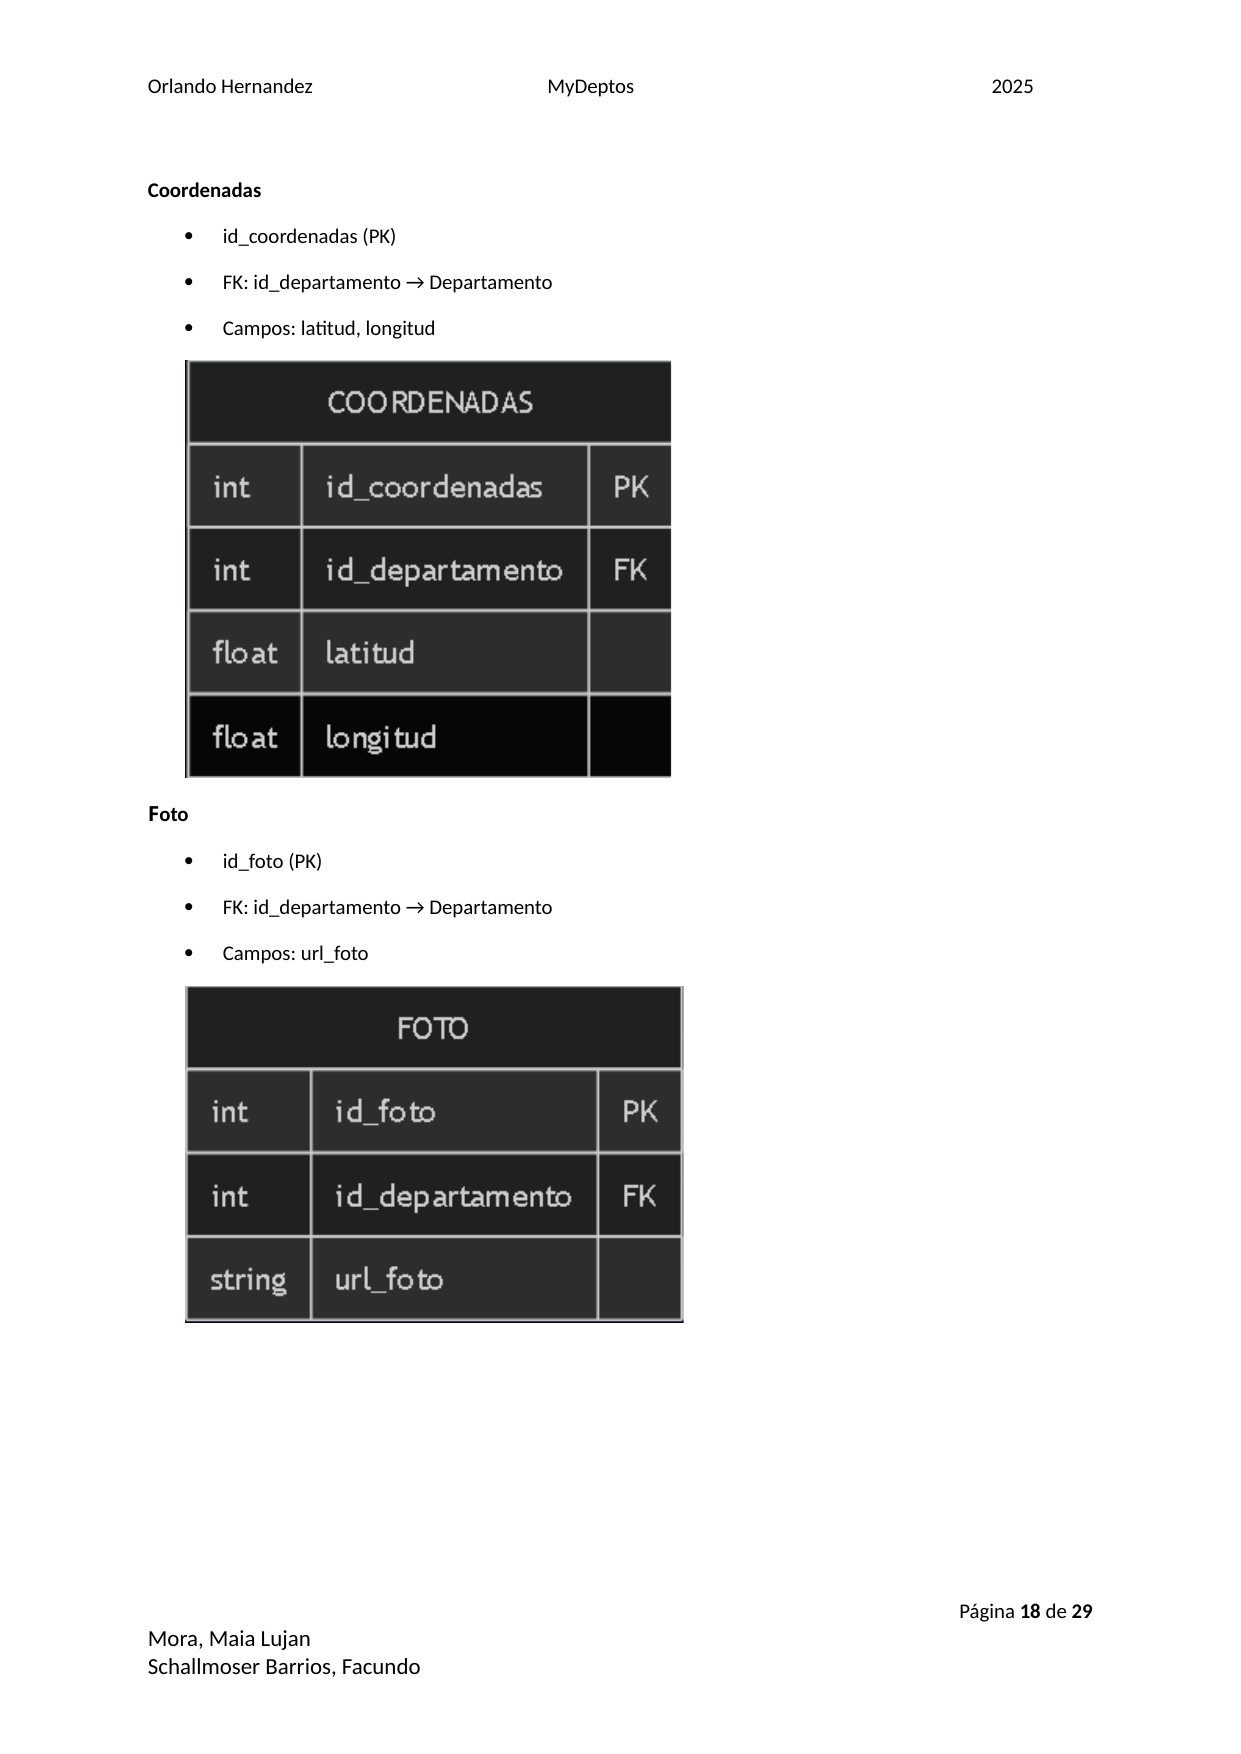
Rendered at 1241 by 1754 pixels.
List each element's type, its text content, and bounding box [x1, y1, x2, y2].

list FK: id_departamento → Departamento [185, 894, 1092, 920]
list id_coordenadas (PK) [185, 223, 1092, 248]
text Foto [148, 799, 1092, 828]
picture [185, 986, 684, 1323]
list id_foto (PK) [185, 849, 1092, 874]
picture [185, 360, 672, 778]
list Campos: url_foto [185, 940, 1092, 966]
text Coordenadas [148, 177, 1092, 203]
list FK: id_departamento → Departamento [185, 269, 1092, 294]
list Campos: latitud, longitud [185, 315, 1092, 340]
